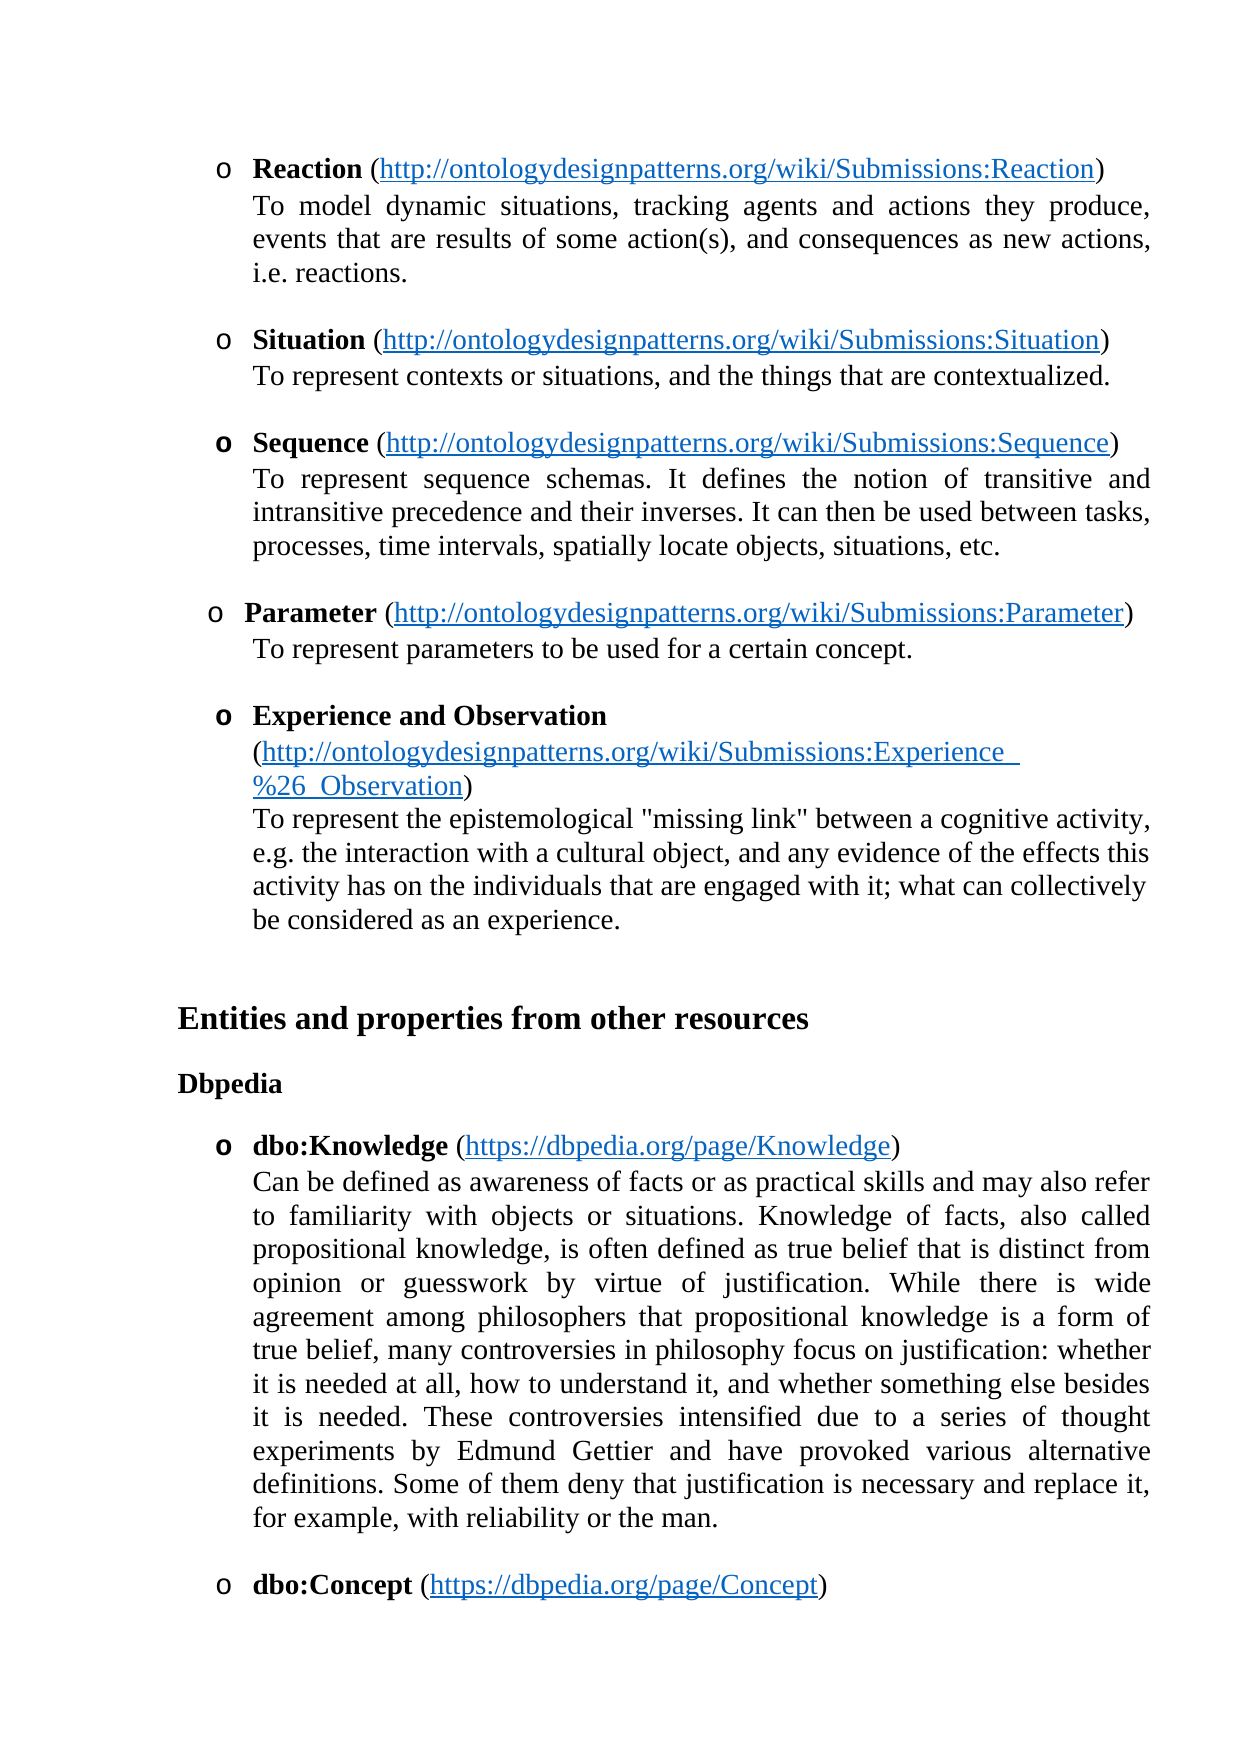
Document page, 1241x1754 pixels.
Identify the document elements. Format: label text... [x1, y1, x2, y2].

list To represent sequence schemas. It defines the notion of transitive and intransitive precedence and their inverses. It can then be used between tasks, processes, time intervals, spatially locate objects, situations, etc. [252, 461, 1152, 562]
list To represent parameters to be used for a certain concept. [252, 631, 1152, 665]
list Reaction (http://ontologydesignpatterns.org/wiki/Submissions:Reaction) [215, 152, 1152, 188]
list Situation (http://ontologydesignpatterns.org/wiki/Submissions:Situation) [215, 322, 1152, 358]
list To represent the epistemological "missing link" between a cognitive activity, e.g. the interaction with a cultural object, and any evidence of the effects this activity has on the individuals that are engaged with it; what can collectively be considered as an experience. [252, 801, 1152, 936]
text Dbpedia [177, 1066, 1152, 1099]
list To represent contexts or situations, and the things that are contextualized. [252, 358, 1152, 391]
text Entities and properties from other resources [177, 998, 1152, 1037]
list Sequence (http://ontologydesignpatterns.org/wiki/Submissions:Sequence) [215, 425, 1152, 461]
list dbo:Knowledge (https://dbpedia.org/page/Knowledge) [215, 1128, 1152, 1164]
list Parameter (http://ontologydesignpatterns.org/wiki/Submissions:Parameter) [207, 595, 1152, 631]
list Experience and Observation (http://ontologydesignpatterns.org/wiki/Submissions:Experience_%26_Observation) [215, 698, 1152, 801]
list dbo:Concept (https://dbpedia.org/page/Concept) [215, 1567, 1152, 1603]
